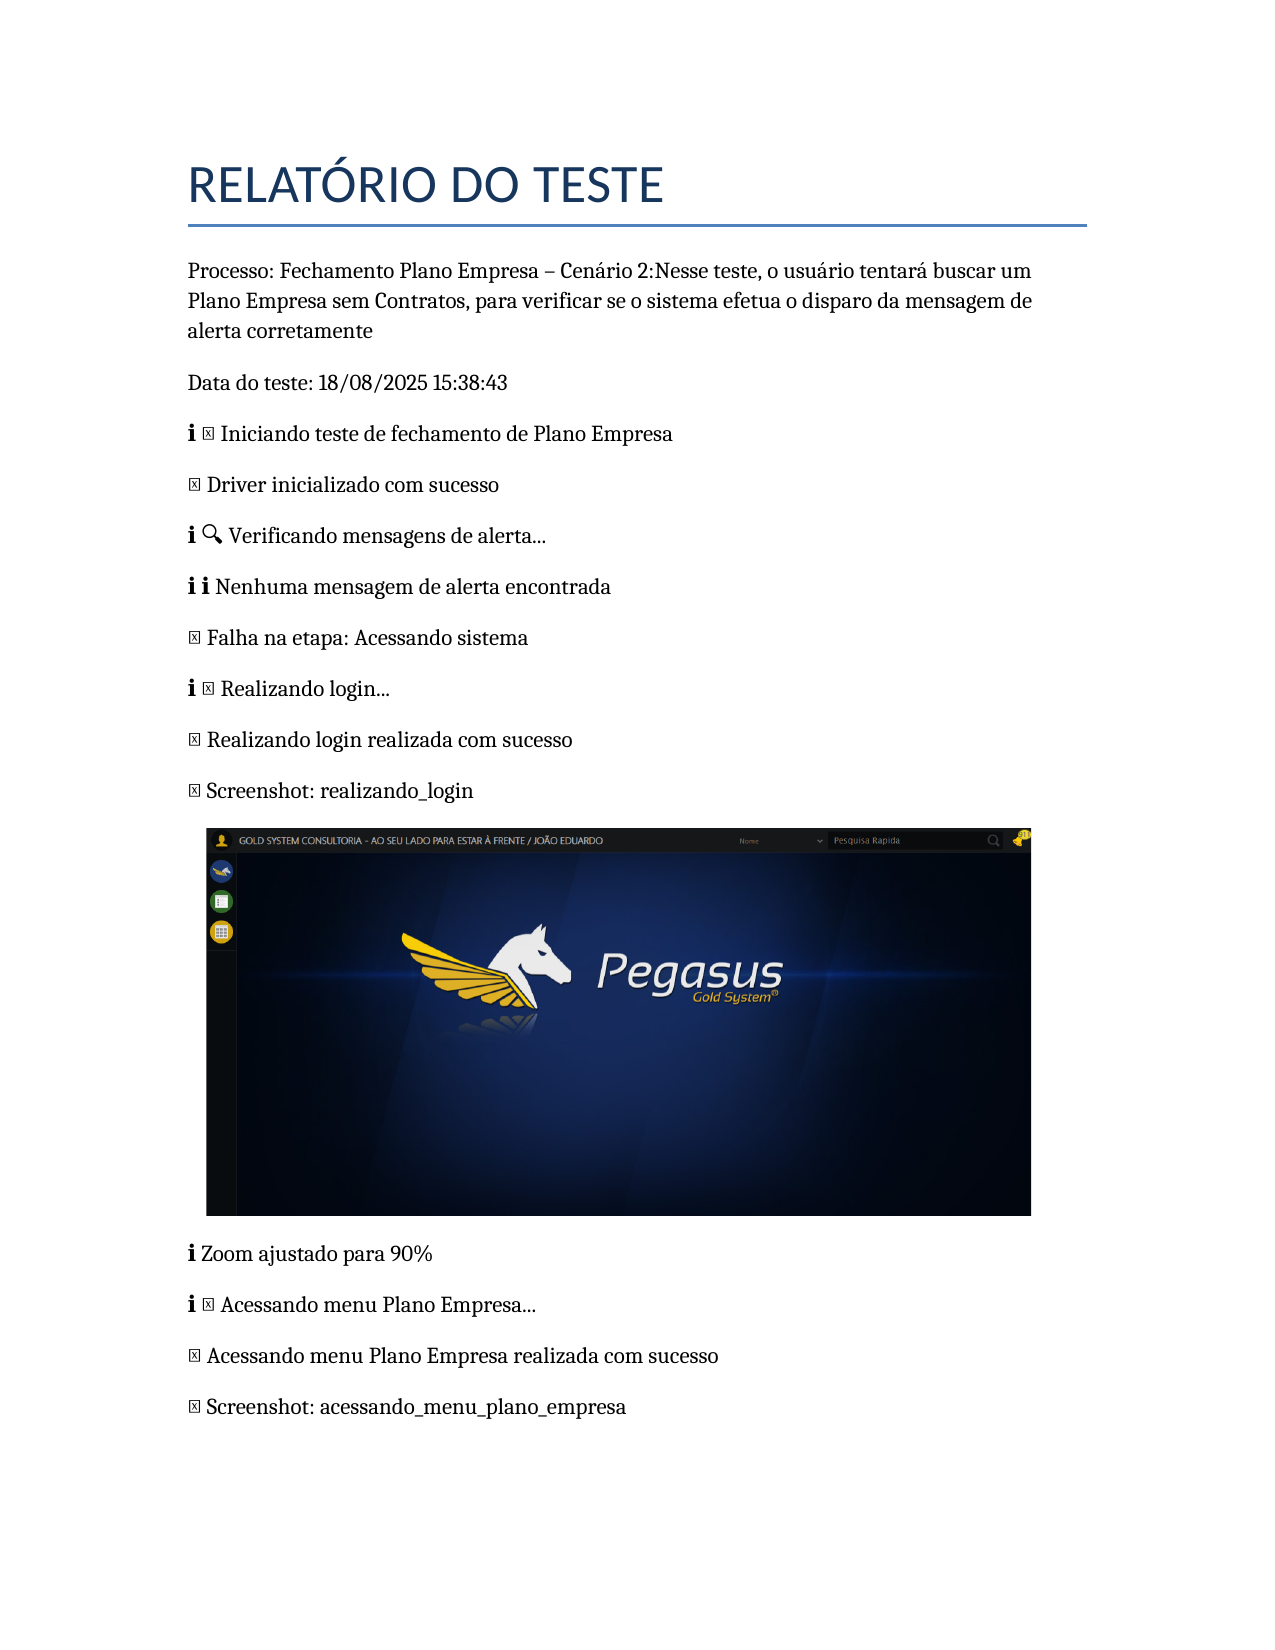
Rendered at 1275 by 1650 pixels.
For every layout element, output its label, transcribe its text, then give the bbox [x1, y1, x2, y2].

text ❌ Falha na etapa: Acessando sistema [187, 624, 1087, 651]
text ℹ️ 🚀 Iniciando teste de fechamento de Plano Empresa [187, 420, 1087, 447]
text Processo: Fechamento Plano Empresa – Cenário 2:Nesse teste, o usuário tentará buscar um Plano Empresa sem Contratos, para verificar se o sistema efetua o disparo da mensagem de alerta corretamente [187, 258, 1087, 344]
text ℹ️ 🔄 Acessando menu Plano Empresa... [187, 1291, 1087, 1318]
text ✅ Driver inicializado com sucesso [187, 471, 1087, 498]
text ℹ️ 🔍 Verificando mensagens de alerta... [187, 522, 1087, 549]
text ℹ️ Zoom ajustado para 90% [187, 1240, 1087, 1267]
text ℹ️ ℹ️ Nenhuma mensagem de alerta encontrada [187, 573, 1087, 600]
text 📸 Screenshot: realizando_login [187, 778, 1087, 804]
text ✅ Realizando login realizada com sucesso [187, 727, 1087, 753]
text 📸 Screenshot: acessando_menu_plano_empresa [187, 1393, 1087, 1420]
text Data do teste: 18/08/2025 15:38:43 [187, 369, 1087, 396]
title RELATÓRIO DO TESTE [187, 150, 1087, 227]
text ℹ️ 🔄 Realizando login... [187, 676, 1087, 702]
text ✅ Acessando menu Plano Empresa realizada com sucesso [187, 1342, 1087, 1369]
picture [206, 828, 1032, 1216]
